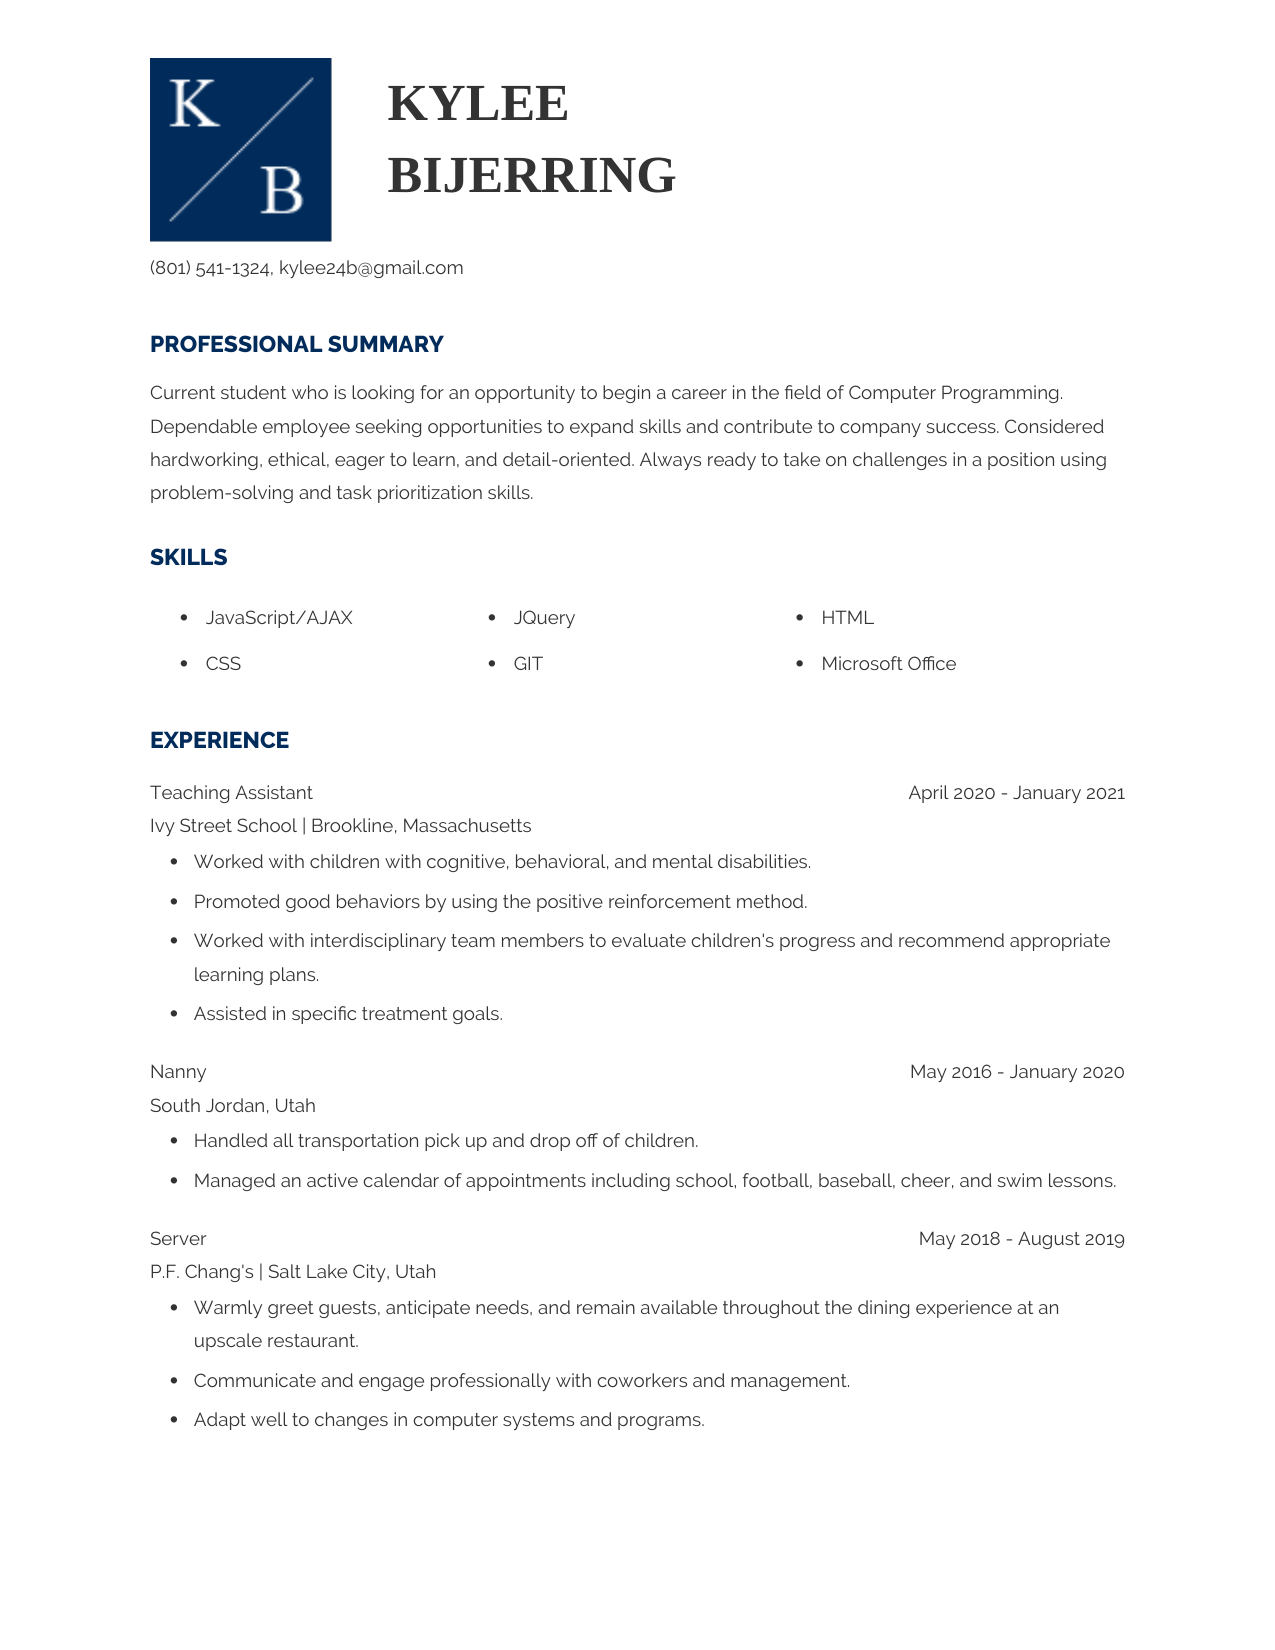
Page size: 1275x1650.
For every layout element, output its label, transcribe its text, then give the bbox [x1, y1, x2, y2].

table_header Server P.F. Chang's | Salt Lake City, Utah [150, 1198, 908, 1285]
table_header Kylee Bijerring [338, 58, 1125, 246]
table_header May 2016 - January 2020 [899, 1031, 1125, 1119]
table_header (801) 541-1324, kylee24b@gmail.com [150, 246, 464, 279]
list Warmly greet guests, anticipate needs, and remain available throughout the dining experience at an upscale restaurant. [171, 1285, 1125, 1352]
list Promoted good behaviors by using the positive reinforcement method. [166, 879, 1125, 912]
list Handled all transportation pick up and drop off of children. [171, 1119, 1125, 1152]
list Assisted in specific treatment goals. [166, 992, 1125, 1025]
table_cell Microsoft Office [796, 629, 1104, 675]
table_header Nanny South Jordan, Utah [150, 1031, 899, 1119]
list Worked with interdisciplinary team members to evaluate children's progress and recommend appropriate learning plans. [166, 919, 1125, 985]
list Adapt well to changes in computer systems and programs. [166, 1398, 1125, 1431]
table_header HTML [796, 583, 1104, 629]
list Worked with children with cognitive, behavioral, and mental disabilities. [171, 839, 1125, 873]
table_header Teaching Assistant Ivy Street School | Brookline, Massachusetts [150, 763, 897, 839]
table_header May 2018 - August 2019 [908, 1198, 1125, 1285]
table_cell CSS [181, 629, 488, 675]
list Managed an active calendar of appointments including school, football, baseball, cheer, and swim lessons. [166, 1158, 1125, 1192]
picture [150, 58, 338, 246]
title Professional Summary [150, 294, 1125, 358]
title Experience [150, 689, 1125, 754]
text Current student who is looking for an opportunity to begin a career in the field of Computer Programming. Dependable employee seeking opportunities to expand skills and contribute to company success. Considered hardworking, ethical, eager to learn, and detail-oriented. Always ready to take on challenges in a position using problem-solving and task prioritization skills. [150, 371, 1125, 504]
table_header JQuery [489, 583, 796, 629]
title Skills [150, 506, 1125, 571]
list Communicate and engage professionally with coworkers and management. [166, 1358, 1125, 1392]
table_header JavaScript/AJAX [181, 583, 488, 629]
table_cell GIT [489, 629, 796, 675]
table_header April 2020 - January 2021 [897, 763, 1125, 839]
